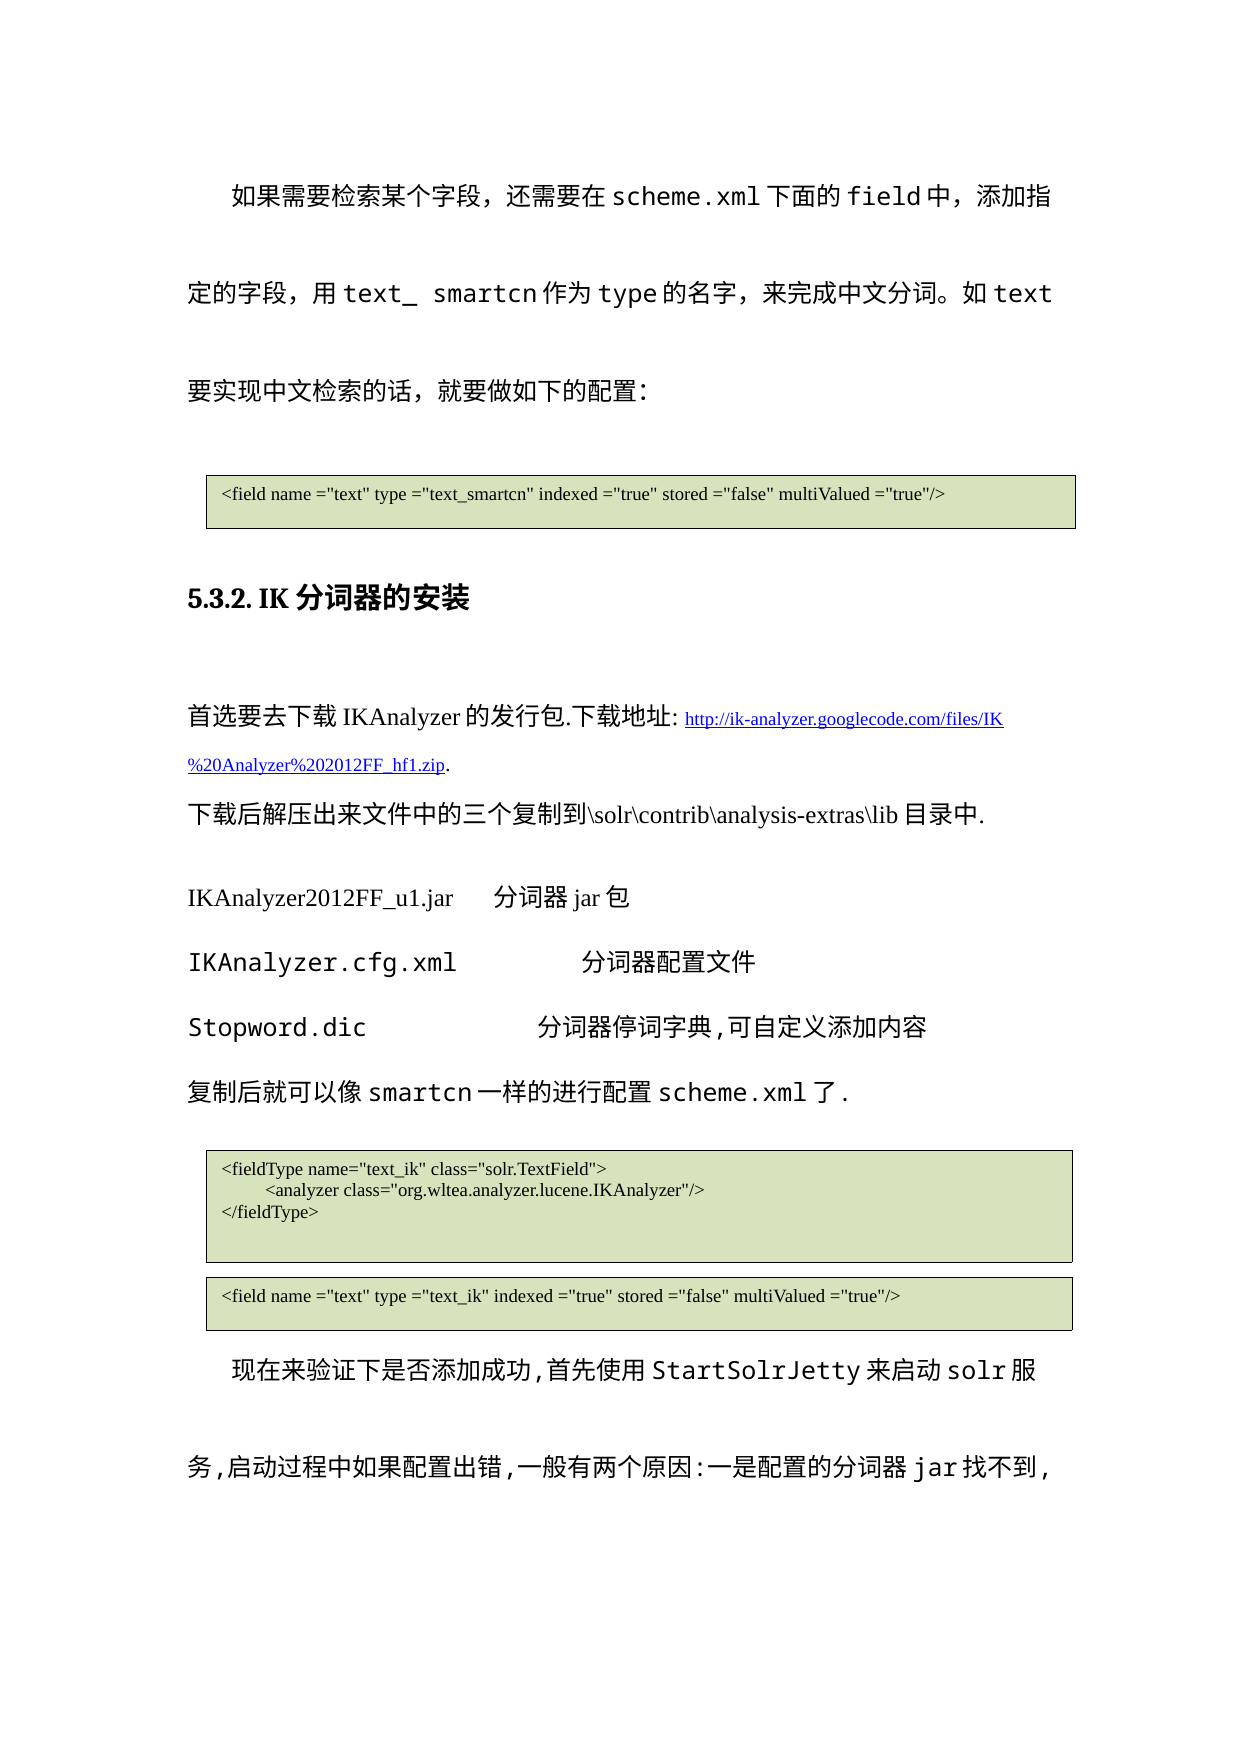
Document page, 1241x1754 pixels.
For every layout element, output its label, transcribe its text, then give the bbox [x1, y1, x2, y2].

text IKAnalyzer2012FF_u1.jar 分词器jar包 [187, 863, 1053, 928]
text 首选要去下载IKAnalyzer的发行包.下载地址: http://ik-analyzer.googlecode.com/files/IK%20Analyzer%202012FF_hf1.zip. [187, 682, 1053, 780]
text IKAnalyzer.cfg.xml 分词器配置文件 [187, 928, 1053, 993]
text Stopword.dic 分词器停词字典,可自定义添加内容 [187, 993, 1053, 1058]
text 下载后解压出来文件中的三个复制到\solr\contrib\analysis-extras\lib目录中. [187, 780, 1053, 845]
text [187, 1336, 1053, 1498]
subtitle 5.3.2. IK 分词器的安装 [187, 563, 1053, 628]
text 复制后就可以像smartcn一样的进行配置scheme.xml了. [187, 1058, 1053, 1123]
text 如果需要检索某个字段，还需要在scheme.xml下面的field中，添加指定的字段，用text_ smartcn作为type的名字，来完成中文分词。如 text要实现中文检索的话，就要做如下的配置： [187, 162, 1053, 422]
